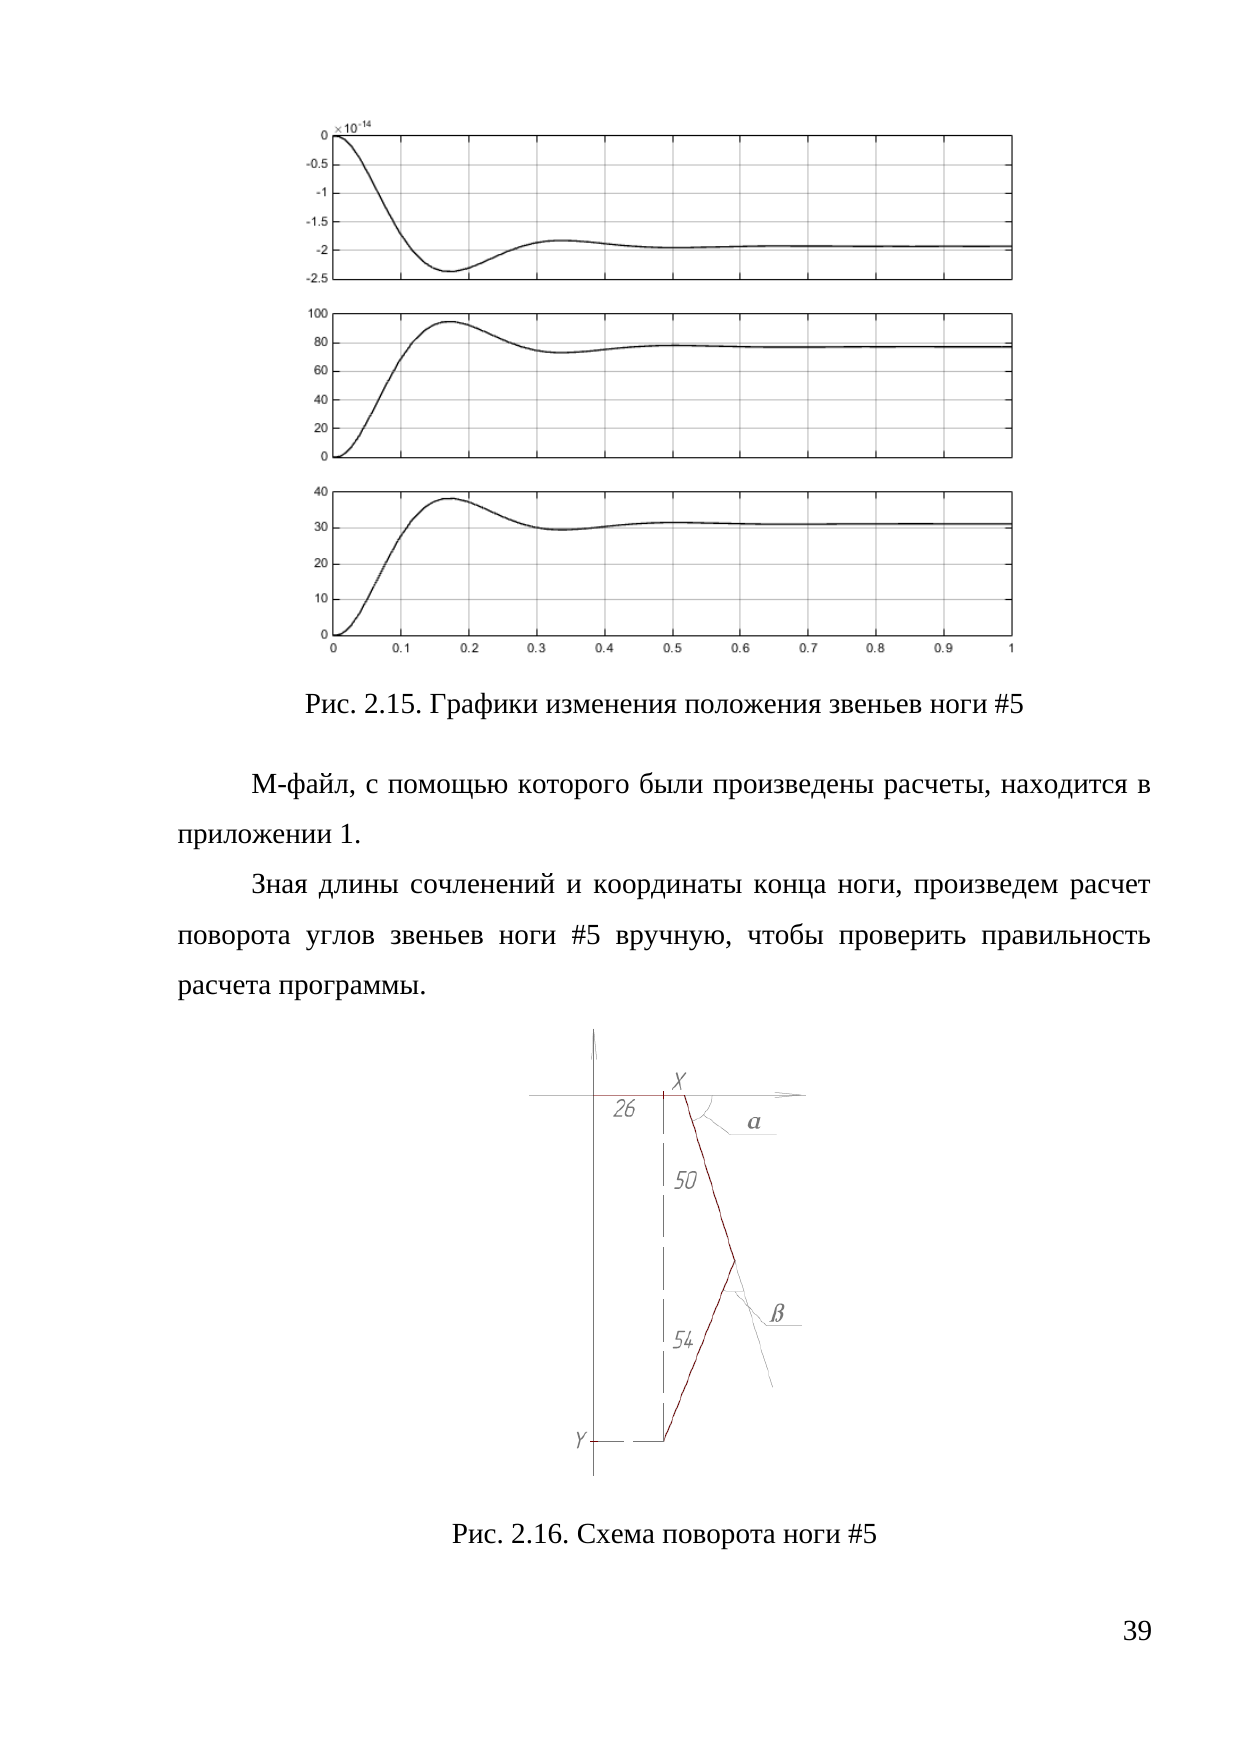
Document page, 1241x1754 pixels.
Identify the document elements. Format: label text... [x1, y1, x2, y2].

text Рис. 2.15. Графики изменения положения звеньев ноги #5 [177, 686, 1152, 720]
picture [305, 118, 1024, 658]
text Рис. 2.16. Схема поворота ноги #5 [177, 1516, 1152, 1549]
text M-файл, с помощью которого были произведены расчеты, находится в приложении 1. [177, 766, 1152, 850]
text Зная длины сочленений и координаты конца ноги, произведем расчет поворота углов звеньев ноги #5 вручную, чтобы проверить правильность расчета программы. [177, 867, 1152, 1001]
picture [520, 1017, 809, 1487]
